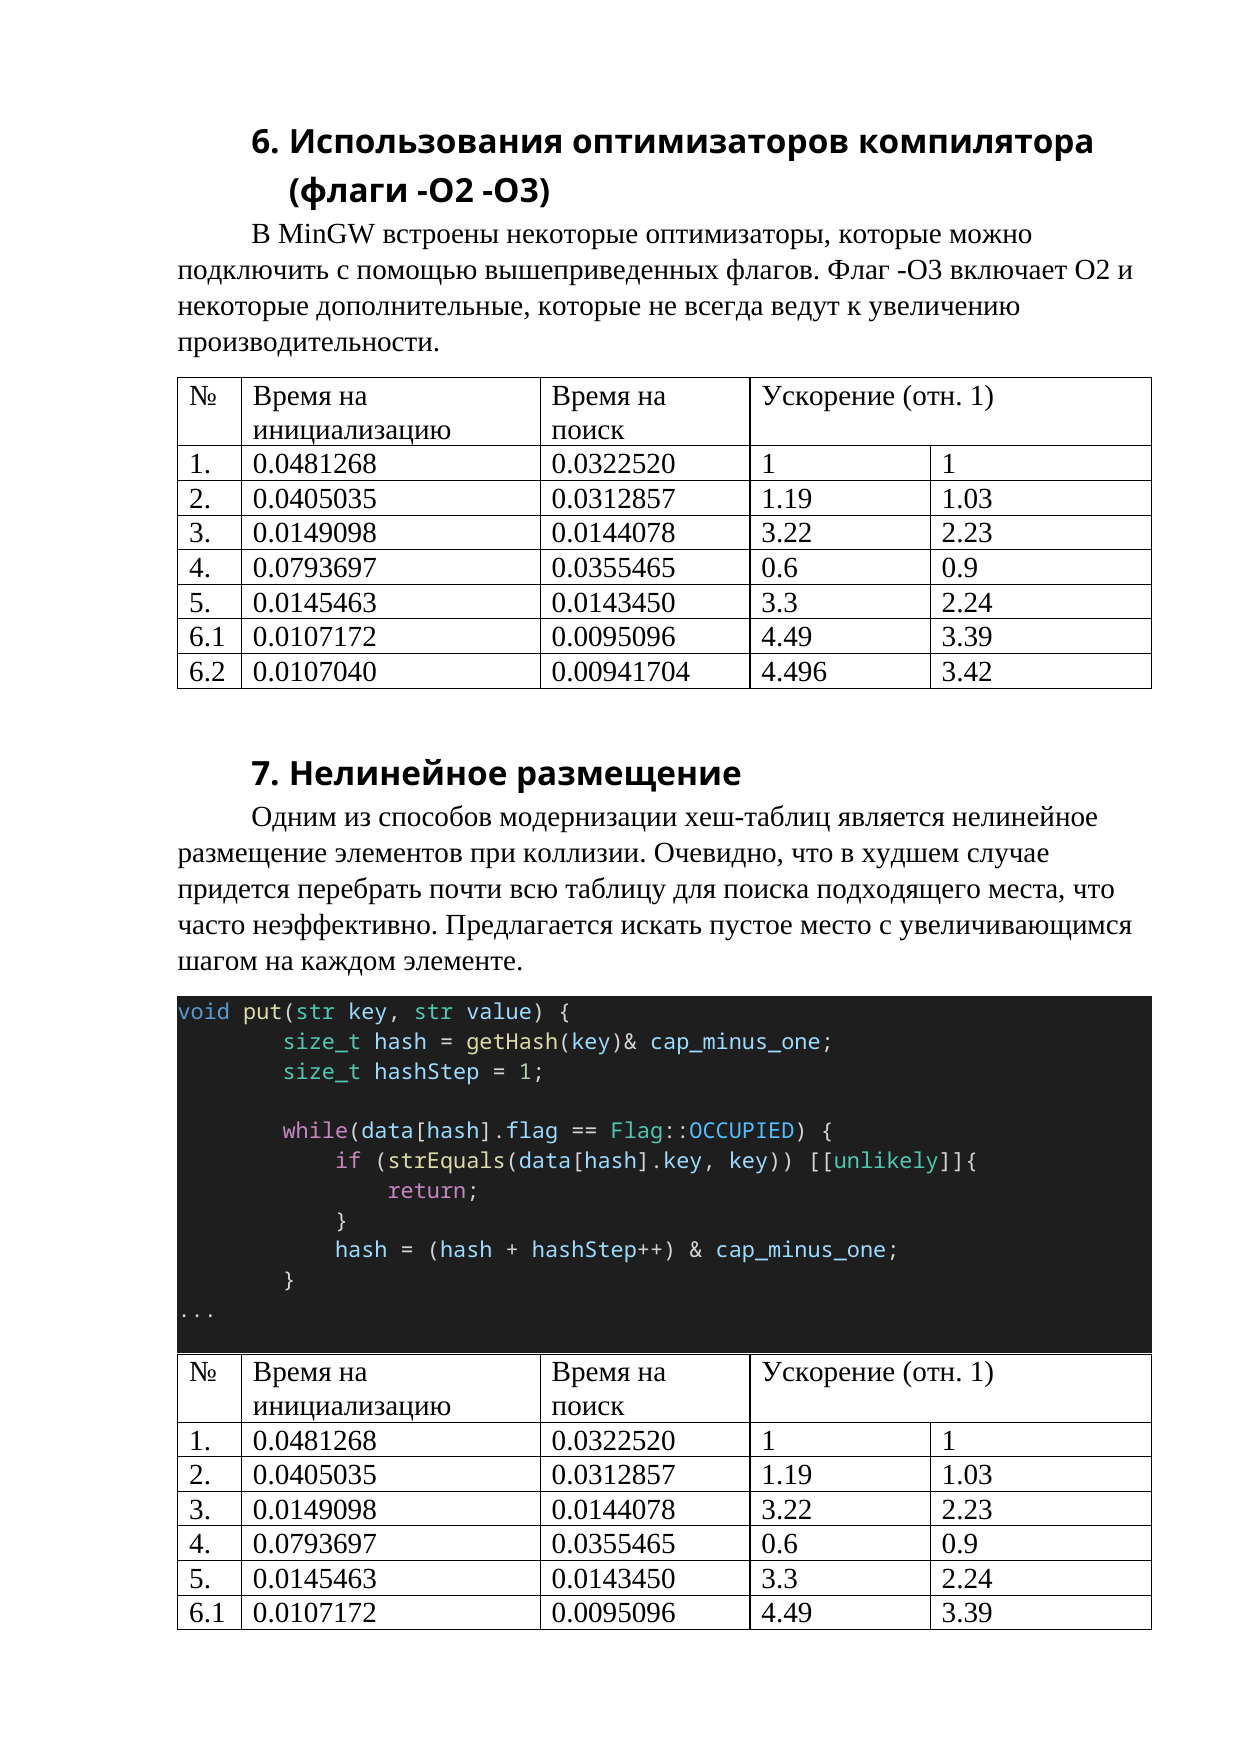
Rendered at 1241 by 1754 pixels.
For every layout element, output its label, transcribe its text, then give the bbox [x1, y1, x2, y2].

table_cell 3. [178, 516, 241, 549]
table_cell 0.0095096 [541, 1596, 749, 1629]
table_cell 4. [178, 550, 241, 584]
table_cell 0.0095096 [541, 619, 749, 653]
table_cell 0.0355465 [541, 1526, 749, 1560]
table_cell 3.42 [931, 654, 1151, 687]
table_cell 0.0143450 [541, 585, 749, 618]
text return; [177, 1175, 1152, 1204]
table_cell 0.0107172 [242, 1596, 540, 1629]
text if (strEquals(data[hash].key, key)) [[unlikely]]{ [177, 1145, 1152, 1175]
table_cell 0.0107172 [242, 619, 540, 653]
table_cell 0.6 [751, 1526, 930, 1560]
subtitle Использования оптимизаторов компилятора (флаги -O2 -O3) [251, 118, 1152, 212]
table_cell 1. [178, 446, 241, 480]
table_cell 1 [931, 446, 1151, 480]
table_cell 2.23 [931, 1492, 1151, 1525]
table_cell 2.24 [931, 585, 1151, 618]
text size_t hashStep = 1; [177, 1056, 1152, 1085]
table_cell 4.49 [751, 619, 930, 653]
table_cell 1.19 [751, 481, 930, 514]
table_cell 1.03 [931, 481, 1151, 514]
table_cell 0.0322520 [541, 1423, 749, 1456]
text } [177, 1204, 1152, 1234]
text В MinGW встроены некоторые оптимизаторы, которые можно подключить с помощью вышеприведенных флагов. Флаг -О3 включает О2 и некоторые дополнительные, которые не всегда ведут к увеличению производительности. [177, 216, 1152, 358]
table_cell 2. [178, 1457, 241, 1491]
table_cell 1 [751, 1423, 930, 1456]
table_cell 2. [178, 481, 241, 514]
table_cell 3.3 [751, 585, 930, 618]
table_cell 0.9 [931, 550, 1151, 584]
table_header Ускорение (отн. 1) [751, 378, 1151, 445]
table_cell 1 [751, 446, 930, 480]
table_cell 0.0322520 [541, 446, 749, 480]
table_cell 0.0145463 [242, 585, 540, 618]
table_cell 0.0144078 [541, 516, 749, 549]
text void put(str key, str value) { [177, 996, 1152, 1026]
table_cell 1. [178, 1423, 241, 1456]
table_cell 1.19 [751, 1457, 930, 1491]
table_cell 5. [178, 1561, 241, 1594]
table_header Время на инициализацию [242, 1355, 540, 1422]
table_cell 3.3 [751, 1561, 930, 1594]
table_cell 0.0405035 [242, 1457, 540, 1491]
table_cell 0.0312857 [541, 481, 749, 514]
table_header Время на поиск [541, 378, 749, 445]
table_cell 0.0481268 [242, 1423, 540, 1456]
table_cell 0.0149098 [242, 516, 540, 549]
table_header Время на инициализацию [242, 378, 540, 445]
table_cell 0.0144078 [541, 1492, 749, 1525]
table_cell 4.496 [751, 654, 930, 687]
table_cell 4. [178, 1526, 241, 1560]
table_cell 3.39 [931, 1596, 1151, 1629]
table_cell 6.2 [178, 654, 241, 687]
table_cell 2.24 [931, 1561, 1151, 1594]
text } [177, 1264, 1152, 1294]
table_cell 3.22 [751, 516, 930, 549]
table_cell 0.9 [931, 1526, 1151, 1560]
table_cell 1.03 [931, 1457, 1151, 1491]
table_cell 0.0481268 [242, 446, 540, 480]
table_cell 6.1 [178, 1596, 241, 1629]
table_header № [178, 378, 241, 445]
table_cell 0.0312857 [541, 1457, 749, 1491]
table_cell 3.39 [931, 619, 1151, 653]
table_cell 0.0405035 [242, 481, 540, 514]
text hash = (hash + hashStep++) & cap_minus_one; [177, 1234, 1152, 1264]
table_cell 5. [178, 585, 241, 618]
table_header Ускорение (отн. 1) [751, 1355, 1151, 1422]
text ... [177, 1294, 1152, 1324]
table_cell 0.0355465 [541, 550, 749, 584]
table_cell 3.22 [751, 1492, 930, 1525]
table_cell 4.49 [751, 1596, 930, 1629]
table_cell 0.0793697 [242, 550, 540, 584]
table_cell 0.6 [751, 550, 930, 584]
table_cell 0.0145463 [242, 1561, 540, 1594]
table_cell 1 [931, 1423, 1151, 1456]
table_cell 0.0143450 [541, 1561, 749, 1594]
text Одним из способов модернизации хеш-таблиц является нелинейное размещение элементов при коллизии. Очевидно, что в худшем случае придется перебрать почти всю таблицу для поиска подходящего места, что часто неэффективно. Предлагается искать пустое место с увеличивающимся шагом на каждом элементе. [177, 799, 1152, 977]
table_header Время на поиск [541, 1355, 749, 1422]
subtitle Нелинейное размещение [251, 750, 1152, 795]
text size_t hash = getHash(key)& cap_minus_one; [177, 1026, 1152, 1056]
table_cell 6.1 [178, 619, 241, 653]
table_cell 0.0149098 [242, 1492, 540, 1525]
table_cell 2.23 [931, 516, 1151, 549]
table_cell 0.0107040 [242, 654, 540, 687]
table_cell 3. [178, 1492, 241, 1525]
table_cell 0.00941704 [541, 654, 749, 687]
table_header № [178, 1355, 241, 1422]
text while(data[hash].flag == Flag::OCCUPIED) { [177, 1115, 1152, 1145]
table_cell 0.0793697 [242, 1526, 540, 1560]
